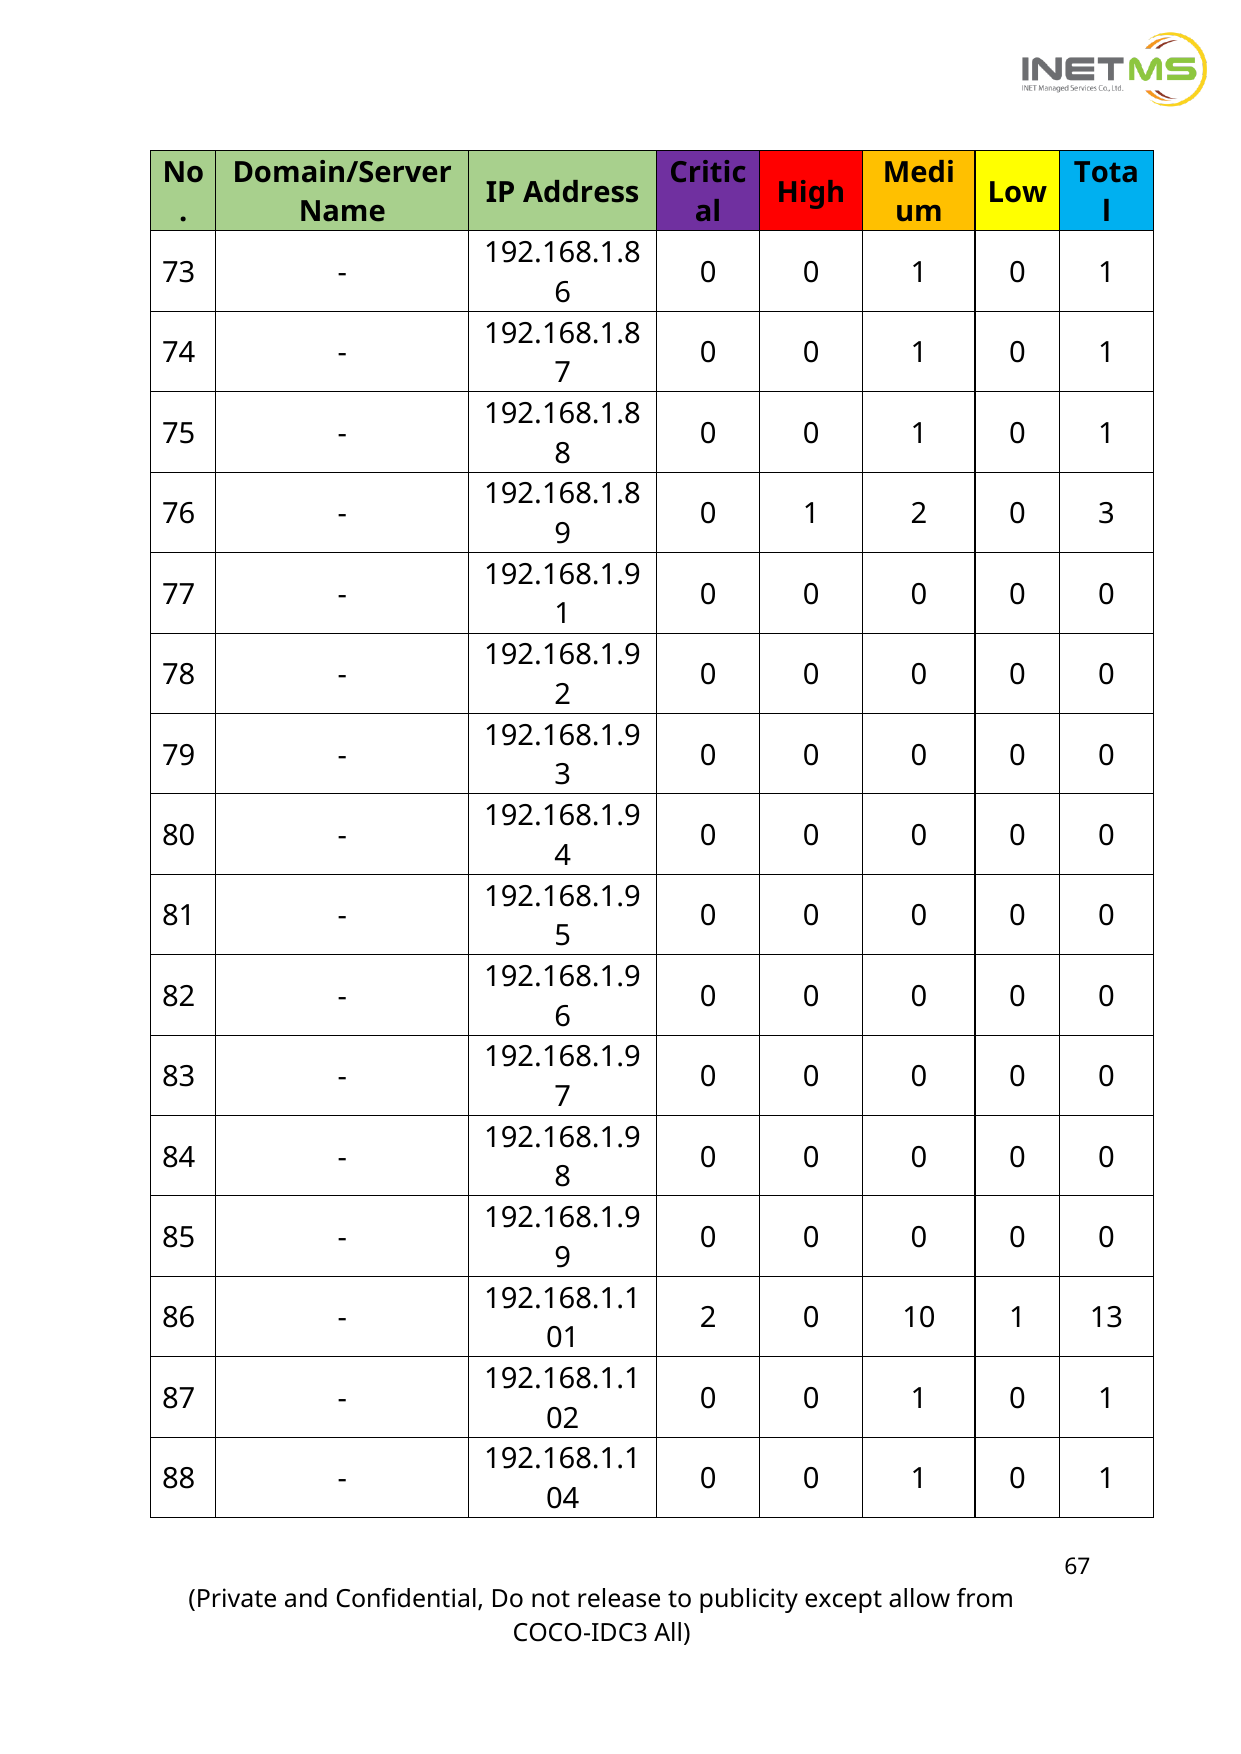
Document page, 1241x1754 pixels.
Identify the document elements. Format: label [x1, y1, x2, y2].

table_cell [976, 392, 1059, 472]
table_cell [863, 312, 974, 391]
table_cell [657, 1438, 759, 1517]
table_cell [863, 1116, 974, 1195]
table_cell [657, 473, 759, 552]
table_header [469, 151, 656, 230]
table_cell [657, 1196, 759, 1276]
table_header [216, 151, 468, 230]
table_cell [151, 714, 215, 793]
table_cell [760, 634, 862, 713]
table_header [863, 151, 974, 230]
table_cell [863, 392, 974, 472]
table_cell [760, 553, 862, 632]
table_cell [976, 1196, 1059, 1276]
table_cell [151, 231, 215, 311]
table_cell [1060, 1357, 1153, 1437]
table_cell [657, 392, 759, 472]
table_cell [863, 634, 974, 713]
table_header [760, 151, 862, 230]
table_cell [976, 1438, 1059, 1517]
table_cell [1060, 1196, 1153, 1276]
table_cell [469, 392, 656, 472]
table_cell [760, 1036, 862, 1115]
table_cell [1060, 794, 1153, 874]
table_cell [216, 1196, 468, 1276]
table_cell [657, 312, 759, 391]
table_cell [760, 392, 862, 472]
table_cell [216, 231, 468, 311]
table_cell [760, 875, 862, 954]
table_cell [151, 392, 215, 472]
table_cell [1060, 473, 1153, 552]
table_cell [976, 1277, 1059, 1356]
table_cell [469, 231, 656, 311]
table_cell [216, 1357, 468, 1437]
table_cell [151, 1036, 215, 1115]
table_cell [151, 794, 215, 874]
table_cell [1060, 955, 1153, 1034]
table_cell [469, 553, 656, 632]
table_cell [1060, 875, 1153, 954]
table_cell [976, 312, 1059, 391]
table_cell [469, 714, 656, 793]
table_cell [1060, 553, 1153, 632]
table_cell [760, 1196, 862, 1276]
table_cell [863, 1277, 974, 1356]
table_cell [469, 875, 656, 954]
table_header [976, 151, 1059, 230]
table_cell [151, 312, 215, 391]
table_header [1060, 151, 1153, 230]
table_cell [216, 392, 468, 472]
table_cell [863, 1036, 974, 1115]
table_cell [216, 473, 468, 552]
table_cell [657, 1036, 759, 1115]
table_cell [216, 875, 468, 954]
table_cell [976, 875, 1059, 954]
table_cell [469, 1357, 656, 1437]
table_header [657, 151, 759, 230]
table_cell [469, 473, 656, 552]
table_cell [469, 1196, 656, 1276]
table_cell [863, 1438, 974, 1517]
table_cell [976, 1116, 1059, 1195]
picture [1012, 29, 1211, 114]
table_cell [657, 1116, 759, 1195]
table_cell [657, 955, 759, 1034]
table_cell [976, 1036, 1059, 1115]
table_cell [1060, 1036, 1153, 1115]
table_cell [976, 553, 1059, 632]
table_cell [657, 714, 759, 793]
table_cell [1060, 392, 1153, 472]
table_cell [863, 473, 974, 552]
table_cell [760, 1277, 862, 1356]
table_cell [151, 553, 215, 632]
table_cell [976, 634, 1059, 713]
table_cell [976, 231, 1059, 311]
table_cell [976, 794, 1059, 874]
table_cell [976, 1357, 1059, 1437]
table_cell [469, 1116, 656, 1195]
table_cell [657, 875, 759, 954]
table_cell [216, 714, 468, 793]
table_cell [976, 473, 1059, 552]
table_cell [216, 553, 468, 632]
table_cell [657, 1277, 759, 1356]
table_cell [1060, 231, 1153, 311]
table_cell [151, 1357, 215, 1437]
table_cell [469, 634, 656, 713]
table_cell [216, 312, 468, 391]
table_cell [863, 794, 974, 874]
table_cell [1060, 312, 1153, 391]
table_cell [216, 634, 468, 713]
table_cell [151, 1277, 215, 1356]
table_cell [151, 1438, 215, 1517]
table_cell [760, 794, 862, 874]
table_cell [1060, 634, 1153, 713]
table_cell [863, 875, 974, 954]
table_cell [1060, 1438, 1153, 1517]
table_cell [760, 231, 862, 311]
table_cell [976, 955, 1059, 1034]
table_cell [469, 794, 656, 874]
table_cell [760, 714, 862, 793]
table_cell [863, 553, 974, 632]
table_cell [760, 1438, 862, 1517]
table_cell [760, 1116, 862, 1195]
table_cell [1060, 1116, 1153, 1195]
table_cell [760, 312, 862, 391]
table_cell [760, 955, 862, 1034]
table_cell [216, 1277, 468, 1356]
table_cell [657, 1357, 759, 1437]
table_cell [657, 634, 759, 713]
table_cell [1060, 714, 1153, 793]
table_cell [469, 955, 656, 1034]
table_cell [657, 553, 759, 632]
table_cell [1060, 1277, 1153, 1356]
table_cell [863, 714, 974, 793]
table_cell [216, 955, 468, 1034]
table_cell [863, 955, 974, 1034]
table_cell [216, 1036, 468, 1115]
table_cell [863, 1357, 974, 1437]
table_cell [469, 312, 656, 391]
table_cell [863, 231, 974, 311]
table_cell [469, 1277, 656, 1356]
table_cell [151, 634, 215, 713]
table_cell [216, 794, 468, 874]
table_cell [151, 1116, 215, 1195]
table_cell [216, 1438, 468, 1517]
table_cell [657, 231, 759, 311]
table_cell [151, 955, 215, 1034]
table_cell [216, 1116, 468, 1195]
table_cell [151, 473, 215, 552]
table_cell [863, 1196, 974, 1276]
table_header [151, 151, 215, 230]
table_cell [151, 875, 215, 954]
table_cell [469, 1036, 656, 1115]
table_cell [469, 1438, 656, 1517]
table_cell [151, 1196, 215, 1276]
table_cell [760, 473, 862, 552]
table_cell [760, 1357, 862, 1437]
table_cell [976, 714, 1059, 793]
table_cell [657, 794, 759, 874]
